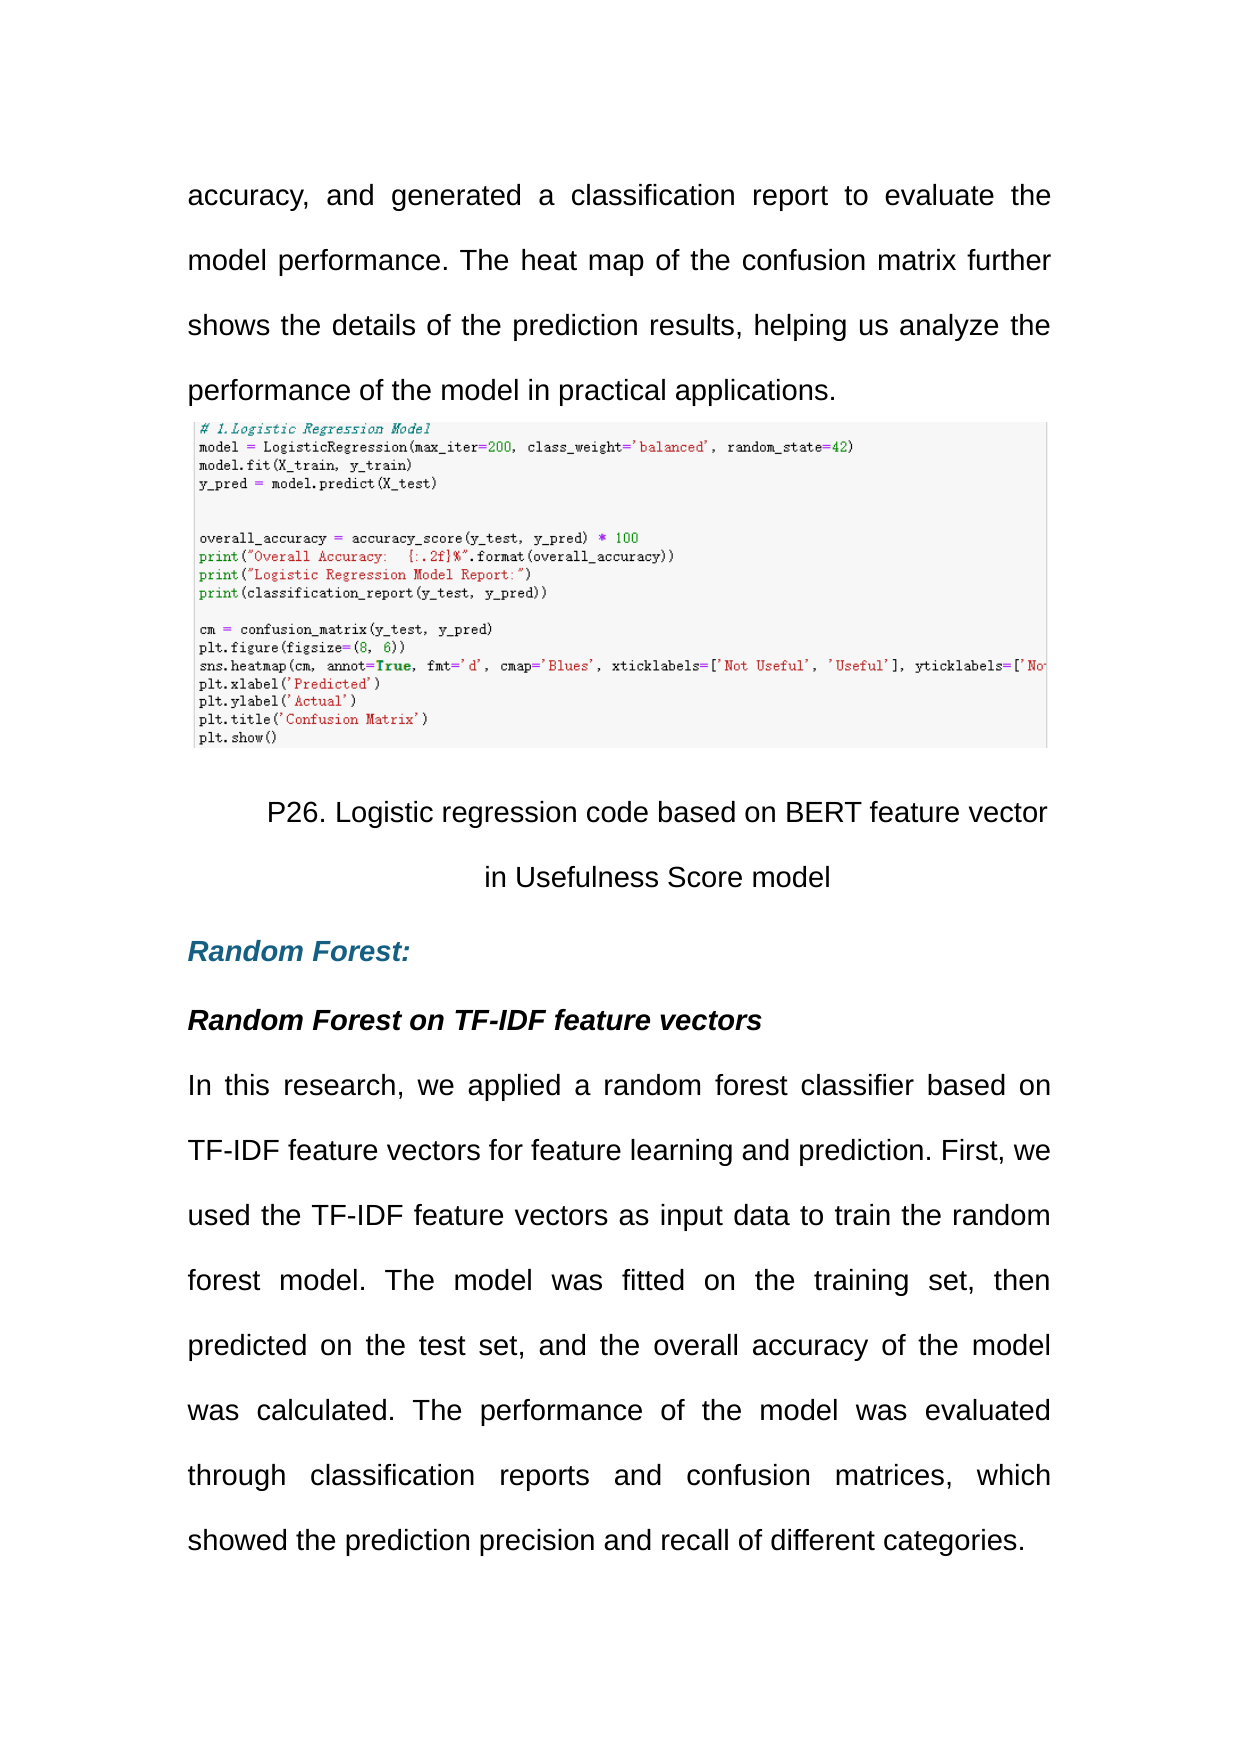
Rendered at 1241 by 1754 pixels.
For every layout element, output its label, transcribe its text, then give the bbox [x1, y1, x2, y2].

list P26. Logistic regression code based on BERT feature vector in Usefulness Score model [262, 779, 1053, 909]
picture [187, 422, 1053, 748]
subtitle Random Forest: [187, 918, 1053, 983]
text In this research, we applied a random forest classifier based on TF-IDF feature vectors for feature learning and prediction. First, we used the TF-IDF feature vectors as input data to train the random forest model. The model was fitted on the training set, then predicted on the test set, and the overall accuracy of the model was calculated. The performance of the model was evaluated through classification reports and confusion matrices, which showed the prediction precision and recall of different categories. [187, 1052, 1053, 1572]
subtitle Random Forest on TF-IDF feature vectors [187, 987, 1053, 1052]
